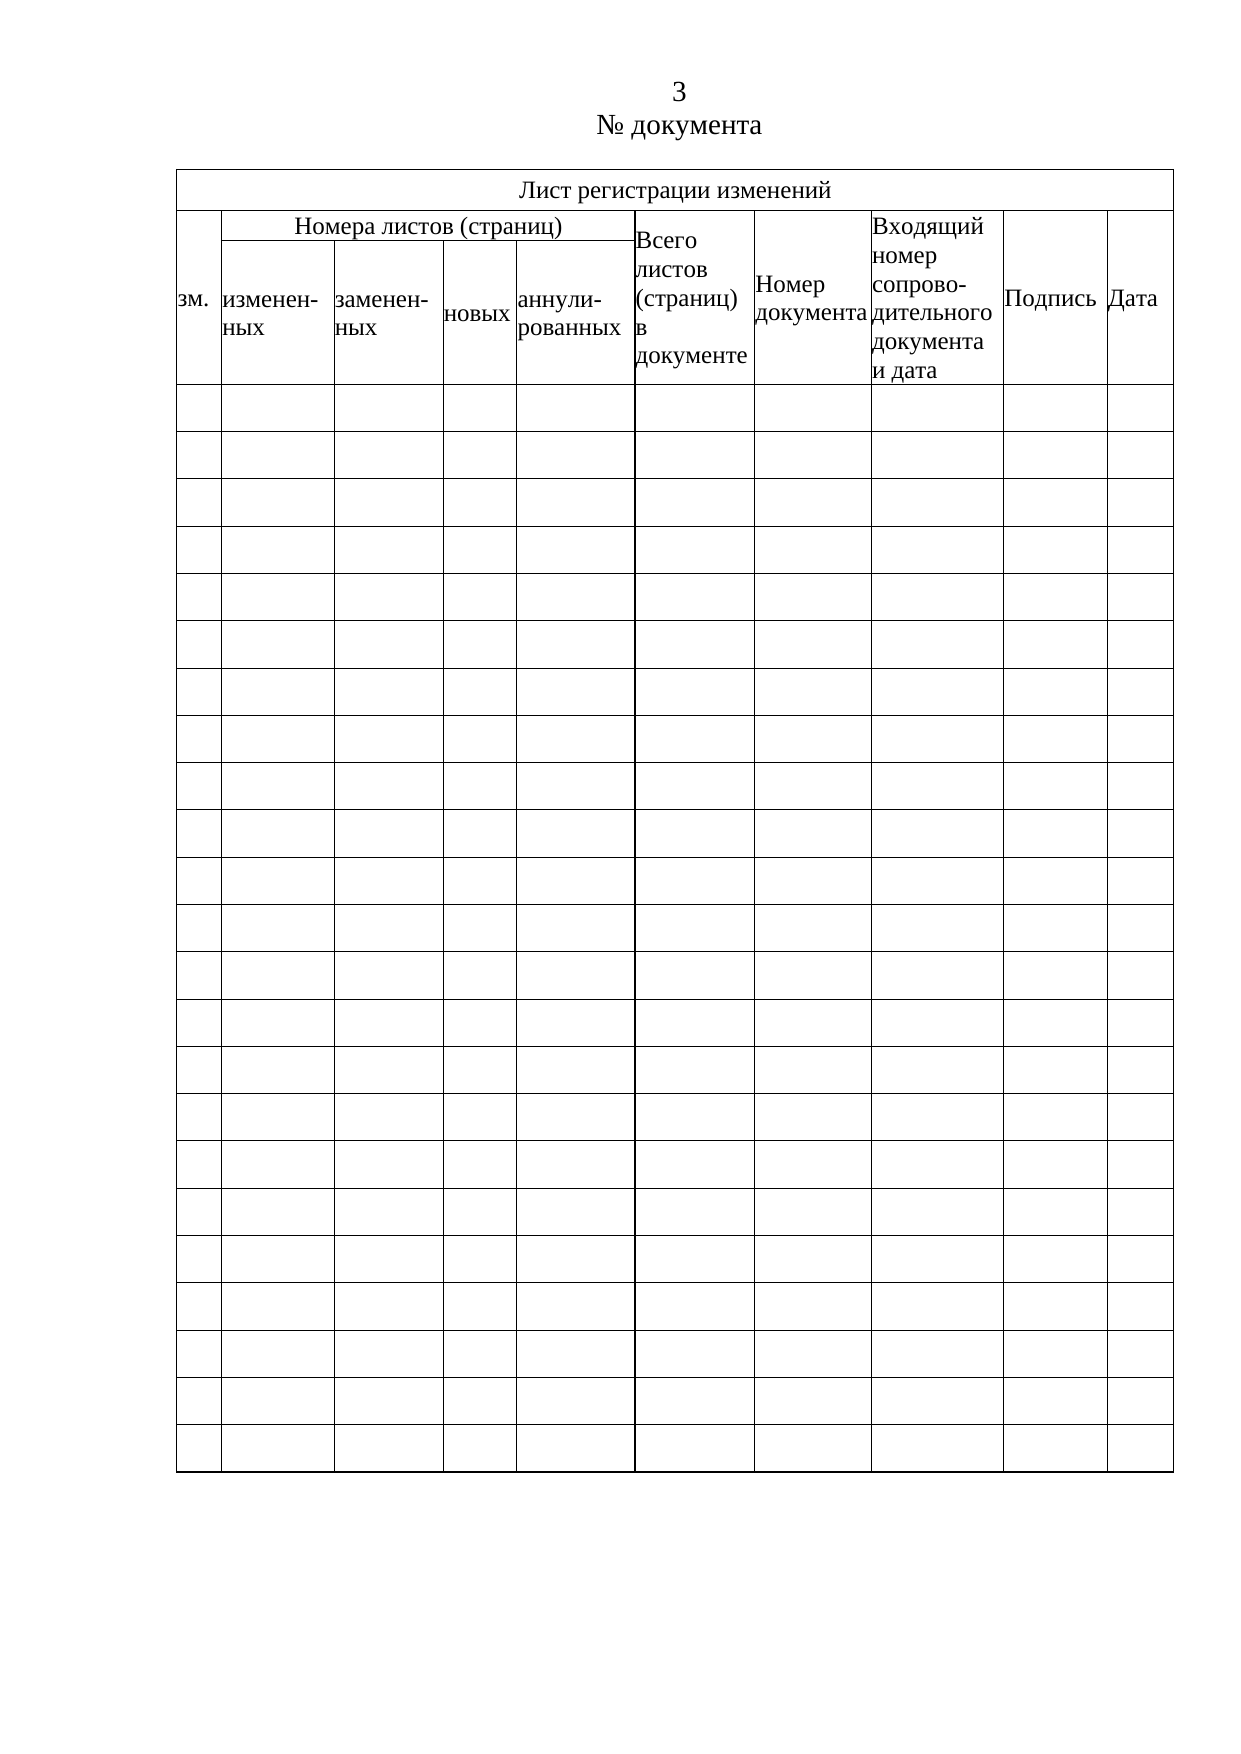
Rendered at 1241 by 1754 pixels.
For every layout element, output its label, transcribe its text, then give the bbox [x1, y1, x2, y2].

table_cell [872, 952, 1003, 998]
table_cell [1108, 1141, 1173, 1188]
table_cell [755, 1331, 871, 1377]
table_cell [755, 574, 871, 620]
table_cell [1004, 527, 1107, 573]
table_cell [872, 1283, 1003, 1329]
table_cell [335, 432, 443, 478]
table_cell [1108, 763, 1173, 809]
table_cell [636, 385, 754, 431]
table_cell [222, 716, 334, 762]
table_cell [636, 1283, 754, 1329]
table_cell [1004, 432, 1107, 478]
table_cell [636, 905, 754, 951]
table_cell [517, 1047, 634, 1093]
table_cell [335, 1047, 443, 1093]
table_cell [872, 621, 1003, 667]
table_cell [1004, 621, 1107, 667]
table_cell [517, 1425, 634, 1471]
table_cell [1108, 1236, 1173, 1282]
table_cell [335, 669, 443, 715]
table_cell [872, 1141, 1003, 1188]
table_cell [177, 858, 221, 904]
table_cell [444, 1236, 516, 1282]
table_cell [222, 479, 334, 526]
table_cell [636, 1189, 754, 1235]
table_cell [1004, 1141, 1107, 1188]
table_cell [755, 858, 871, 904]
table_cell [177, 1189, 221, 1235]
table_cell [636, 479, 754, 526]
table_cell [1108, 1425, 1173, 1471]
table_cell [517, 858, 634, 904]
table_cell [755, 1141, 871, 1188]
table_cell [335, 574, 443, 620]
table_cell [177, 621, 221, 667]
table_cell [517, 1141, 634, 1188]
table_cell Дата [1108, 211, 1173, 384]
table_cell [636, 1378, 754, 1424]
table_cell [1108, 527, 1173, 573]
table_cell [755, 432, 871, 478]
table_cell [755, 1189, 871, 1235]
table_cell [755, 1283, 871, 1329]
table_cell [177, 716, 221, 762]
table_cell [335, 1425, 443, 1471]
table_cell [444, 1331, 516, 1377]
table_cell [177, 810, 221, 857]
table_cell [222, 1047, 334, 1093]
table_cell [517, 1189, 634, 1235]
table_cell [177, 1331, 221, 1377]
table_cell [872, 810, 1003, 857]
table_cell [335, 1094, 443, 1140]
table_cell [1108, 1283, 1173, 1329]
table_cell [636, 1331, 754, 1377]
table_cell [335, 1141, 443, 1188]
table_cell [755, 763, 871, 809]
table_cell [335, 716, 443, 762]
table_cell [177, 385, 221, 431]
table_cell [335, 527, 443, 573]
table_cell [222, 385, 334, 431]
table_cell [335, 621, 443, 667]
table_cell [1108, 810, 1173, 857]
table_cell [177, 432, 221, 478]
table_cell [872, 1000, 1003, 1046]
table_cell [177, 1425, 221, 1471]
table_cell [517, 527, 634, 573]
table_cell [517, 1236, 634, 1282]
table_cell [755, 1236, 871, 1282]
table_cell [335, 1283, 443, 1329]
table_cell [1004, 479, 1107, 526]
table_cell [755, 527, 871, 573]
table_cell Номер документа [755, 211, 871, 384]
table_cell [335, 1236, 443, 1282]
table_cell [444, 385, 516, 431]
table_cell [222, 1141, 334, 1188]
table_cell [222, 905, 334, 951]
table_cell Входящий номер сопрово-дительного документа и дата [872, 211, 1003, 384]
table_cell [636, 621, 754, 667]
table_cell [755, 1094, 871, 1140]
table_cell [177, 1236, 221, 1282]
table_cell [872, 527, 1003, 573]
table_cell заменен-ных [335, 241, 443, 384]
table_cell [444, 810, 516, 857]
table_cell [1004, 858, 1107, 904]
table_cell [1108, 1000, 1173, 1046]
table_cell [444, 716, 516, 762]
table_cell [177, 1283, 221, 1329]
table_cell [222, 1189, 334, 1235]
table_cell [1108, 432, 1173, 478]
table_cell [335, 858, 443, 904]
table_cell [1108, 905, 1173, 951]
table_cell [1108, 858, 1173, 904]
table_cell [222, 1236, 334, 1282]
table_cell Всего листов (страниц) в документе [636, 211, 754, 384]
table_cell [222, 574, 334, 620]
table_cell [222, 1283, 334, 1329]
table_cell [444, 763, 516, 809]
table_cell [1004, 1283, 1107, 1329]
table_cell [755, 952, 871, 998]
table_cell [872, 1425, 1003, 1471]
table_cell [177, 479, 221, 526]
table_cell [1004, 1331, 1107, 1377]
table_cell [636, 669, 754, 715]
table_cell [1108, 479, 1173, 526]
table_cell [872, 1378, 1003, 1424]
table_cell [755, 479, 871, 526]
table_cell [755, 1425, 871, 1471]
table_cell [755, 1047, 871, 1093]
table_cell [755, 1378, 871, 1424]
table_cell [444, 1425, 516, 1471]
table_cell [517, 1331, 634, 1377]
table_cell [872, 1189, 1003, 1235]
table_cell [1108, 621, 1173, 667]
table_cell [335, 952, 443, 998]
table_cell [1108, 574, 1173, 620]
table_cell [222, 621, 334, 667]
table_cell [517, 432, 634, 478]
table_cell Номера листов (страниц) [222, 211, 634, 240]
table_cell [517, 574, 634, 620]
table_cell [444, 1000, 516, 1046]
table_cell новых [444, 241, 516, 384]
table_cell [517, 810, 634, 857]
table_cell [335, 1378, 443, 1424]
table_cell зм. [177, 211, 221, 384]
table_cell [222, 858, 334, 904]
table_cell [517, 716, 634, 762]
table_header Лист регистрации изменений [177, 170, 1173, 210]
table_cell [335, 385, 443, 431]
table_cell аннули-рованных [517, 241, 634, 384]
table_cell [444, 1047, 516, 1093]
table_cell [1108, 716, 1173, 762]
table_cell [177, 1000, 221, 1046]
table_cell [517, 1000, 634, 1046]
table_cell [636, 574, 754, 620]
table_cell [872, 1331, 1003, 1377]
table_cell [222, 1000, 334, 1046]
table_cell [177, 1378, 221, 1424]
table_cell [222, 669, 334, 715]
table_cell [222, 432, 334, 478]
table_cell [517, 905, 634, 951]
table_cell [222, 527, 334, 573]
table_cell [222, 1425, 334, 1471]
table_cell [1108, 669, 1173, 715]
table_cell [335, 1331, 443, 1377]
table_cell [444, 479, 516, 526]
table_cell [517, 479, 634, 526]
table_cell [177, 669, 221, 715]
table_cell [872, 1236, 1003, 1282]
table_cell [636, 952, 754, 998]
table_cell [1004, 574, 1107, 620]
table_cell [444, 621, 516, 667]
table_cell изменен-ных [222, 241, 334, 384]
table_cell [1004, 810, 1107, 857]
table_cell [636, 432, 754, 478]
table_cell [444, 1189, 516, 1235]
table_cell [444, 858, 516, 904]
table_cell [755, 905, 871, 951]
table_cell [1108, 1094, 1173, 1140]
table_cell [335, 905, 443, 951]
table_cell [755, 385, 871, 431]
table_cell [872, 432, 1003, 478]
table_cell [1108, 952, 1173, 998]
table_cell [1004, 1094, 1107, 1140]
table_cell [335, 763, 443, 809]
table_cell [636, 1094, 754, 1140]
table_cell [335, 1189, 443, 1235]
table_cell [177, 1141, 221, 1188]
table_cell [335, 479, 443, 526]
table_cell [444, 952, 516, 998]
table_cell [444, 527, 516, 573]
table_cell [755, 669, 871, 715]
table_cell [755, 1000, 871, 1046]
table_cell [872, 669, 1003, 715]
table_cell [1004, 1047, 1107, 1093]
table_cell [517, 1283, 634, 1329]
table_cell [636, 527, 754, 573]
table_cell [222, 1378, 334, 1424]
table_cell [222, 810, 334, 857]
table_cell [1004, 763, 1107, 809]
table_cell [636, 1425, 754, 1471]
table_cell [444, 1378, 516, 1424]
table_cell [222, 1331, 334, 1377]
table_cell [636, 1000, 754, 1046]
table_cell [872, 574, 1003, 620]
table_cell [636, 1047, 754, 1093]
table_cell [517, 1378, 634, 1424]
table_cell [1004, 1189, 1107, 1235]
table_cell [517, 385, 634, 431]
table_cell [1004, 1378, 1107, 1424]
table_cell [444, 1094, 516, 1140]
table_cell [1004, 905, 1107, 951]
table_cell [222, 1094, 334, 1140]
table_cell [872, 716, 1003, 762]
table_cell [177, 905, 221, 951]
table_cell [222, 763, 334, 809]
table_cell [872, 858, 1003, 904]
table_cell [872, 1094, 1003, 1140]
table_cell [517, 669, 634, 715]
table_cell [1108, 1189, 1173, 1235]
table_cell [636, 716, 754, 762]
table_cell [872, 479, 1003, 526]
table_cell [177, 574, 221, 620]
table_cell [517, 763, 634, 809]
table_cell Подпись [1004, 211, 1107, 384]
table_cell [1004, 952, 1107, 998]
table_cell [636, 1236, 754, 1282]
table_cell [636, 810, 754, 857]
table_cell [1108, 1378, 1173, 1424]
table_cell [1108, 1047, 1173, 1093]
table_cell [755, 716, 871, 762]
table_cell [872, 905, 1003, 951]
table_cell [517, 1094, 634, 1140]
table_cell [444, 1283, 516, 1329]
table_cell [177, 763, 221, 809]
table_cell [872, 385, 1003, 431]
table_cell [444, 574, 516, 620]
table_cell [1108, 1331, 1173, 1377]
table_cell [1004, 1000, 1107, 1046]
table_cell [177, 1047, 221, 1093]
table_cell [517, 621, 634, 667]
table_cell [444, 432, 516, 478]
table_cell [1004, 716, 1107, 762]
table_cell [335, 1000, 443, 1046]
table_cell [444, 1141, 516, 1188]
table_cell [1108, 385, 1173, 431]
table_cell [177, 952, 221, 998]
table_cell [517, 952, 634, 998]
table_cell [177, 527, 221, 573]
table_cell [222, 952, 334, 998]
table_cell [444, 669, 516, 715]
table_cell [1004, 669, 1107, 715]
table_cell [636, 858, 754, 904]
table_cell [177, 1094, 221, 1140]
table_cell [872, 1047, 1003, 1093]
table_cell [1004, 1236, 1107, 1282]
table_cell [335, 810, 443, 857]
table_cell [636, 763, 754, 809]
table_cell [872, 763, 1003, 809]
table_cell [755, 621, 871, 667]
table_cell [444, 905, 516, 951]
table_cell [636, 1141, 754, 1188]
table_cell [755, 810, 871, 857]
table_cell [1004, 1425, 1107, 1471]
table_cell [1004, 385, 1107, 431]
